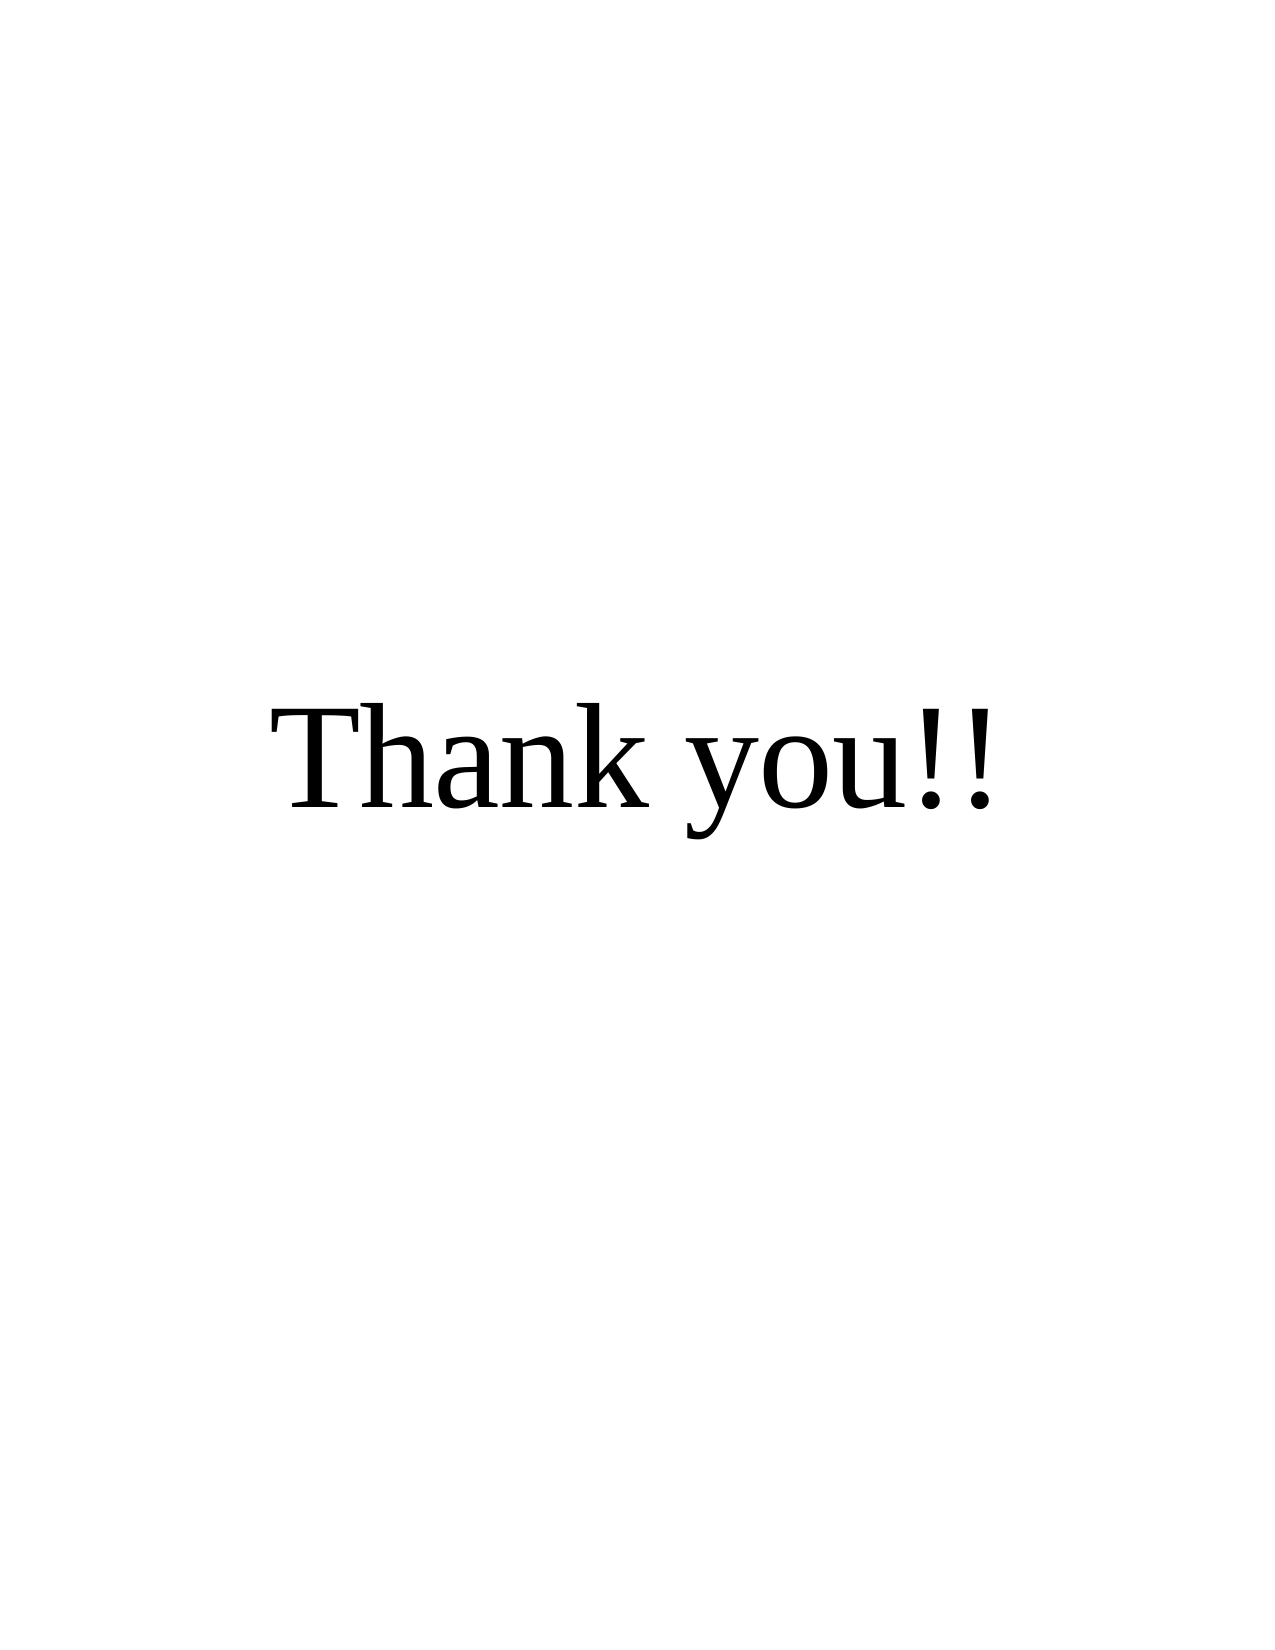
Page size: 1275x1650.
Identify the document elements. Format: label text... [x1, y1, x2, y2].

title Thank you!! [150, 667, 1125, 840]
